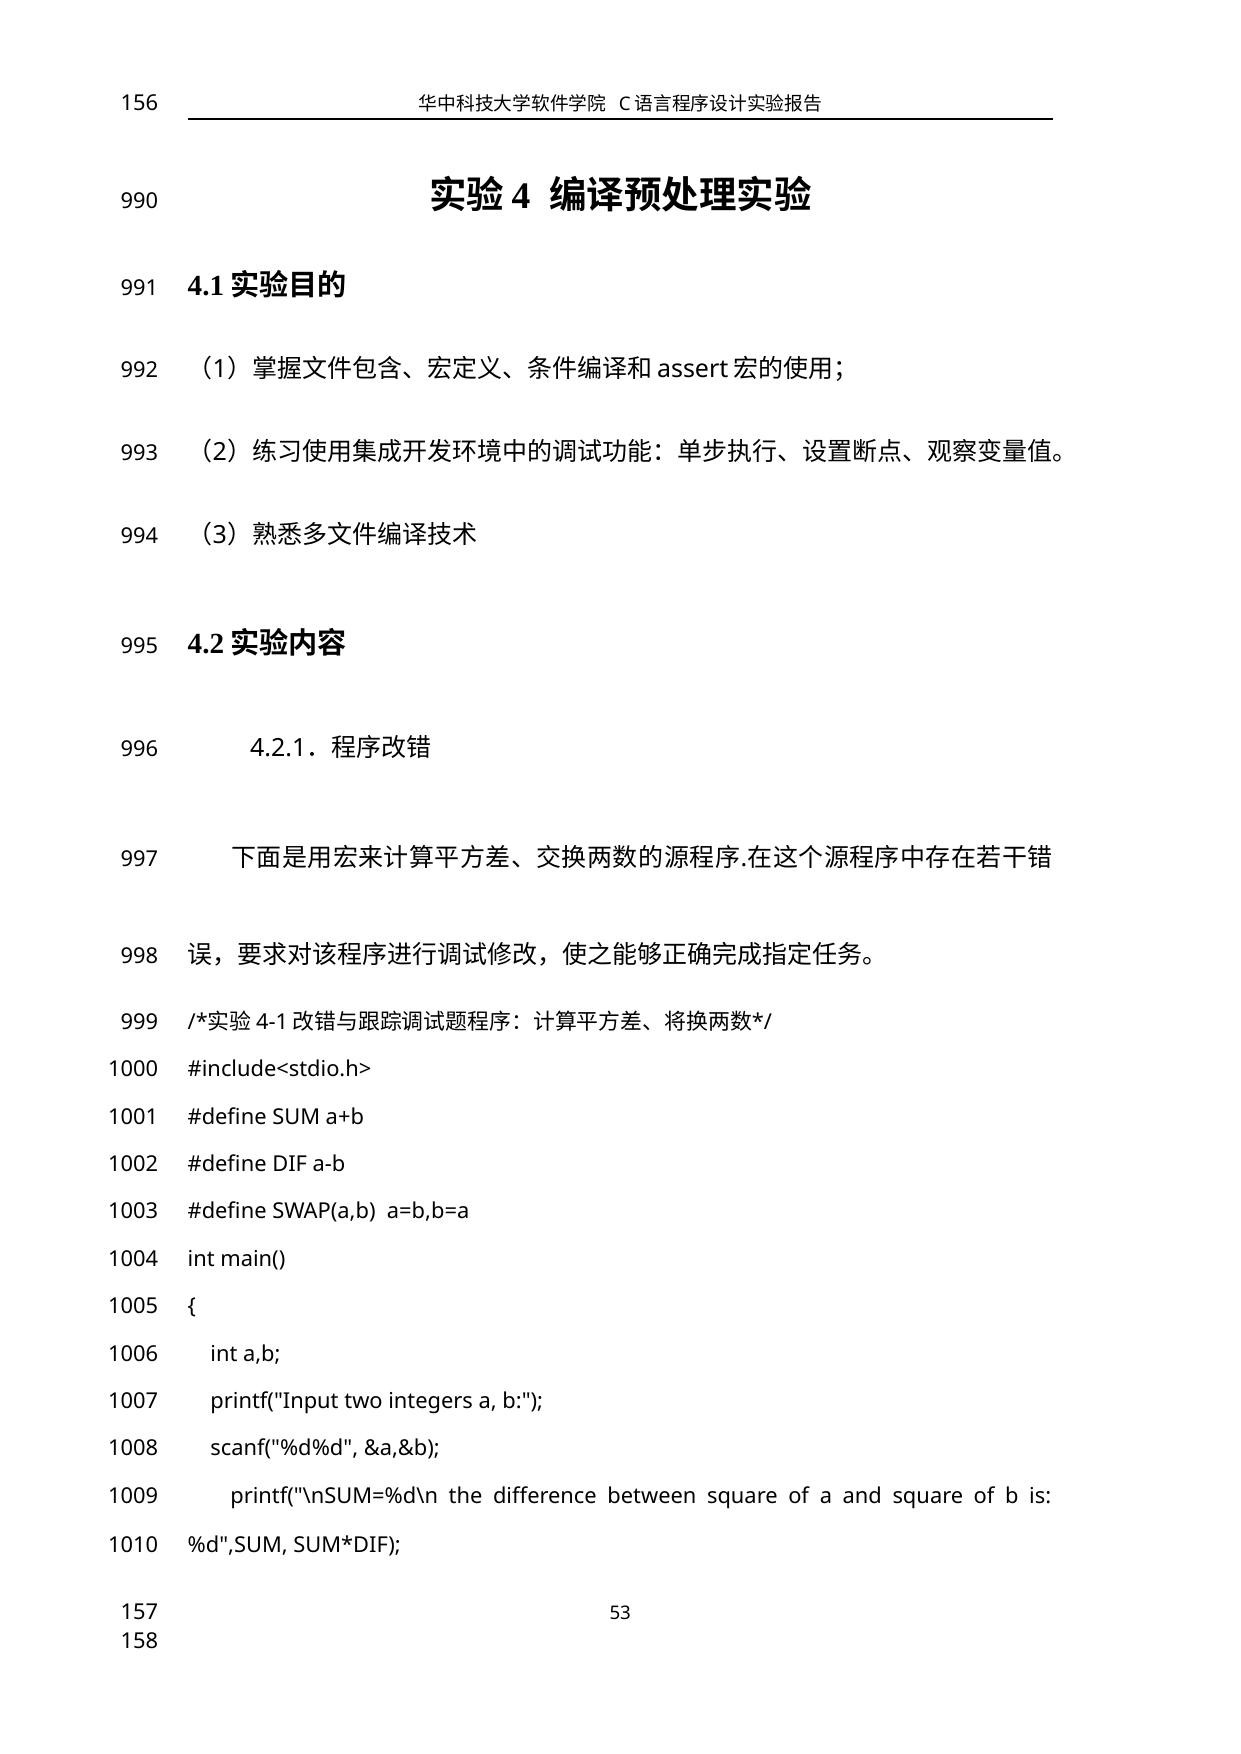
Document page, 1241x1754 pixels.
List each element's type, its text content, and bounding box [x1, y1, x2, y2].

text #define SUM a+b [187, 1099, 1053, 1132]
text 实验4 编译预处理实验 [187, 160, 1053, 225]
text printf("Input two integers a, b:"); [187, 1384, 1053, 1416]
text /*实验4-1改错与跟踪调试题程序：计算平方差、将换两数*/ [187, 1003, 1053, 1036]
text 4.2.1．程序改错 [187, 713, 1053, 778]
text 下面是用宏来计算平方差、交换两数的源程序.在这个源程序中存在若干错误，要求对该程序进行调试修改，使之能够正确完成指定任务。 [187, 823, 1053, 985]
text scanf("%d%d", &a,&b); [187, 1431, 1053, 1463]
subtitle 4.1实验目的 [187, 250, 1053, 315]
text （2）练习使用集成开发环境中的调试功能：单步执行、设置断点、观察变量值。 [187, 417, 1053, 482]
text #define DIF a-b [187, 1147, 1053, 1179]
text （1）掌握文件包含、宏定义、条件编译和assert宏的使用； [187, 334, 1053, 399]
text int main() [187, 1241, 1053, 1274]
text { [187, 1289, 1053, 1321]
text #define SWAP(a,b) a=b,b=a [187, 1194, 1053, 1227]
text printf("\nSUM=%d\n the difference between square of a and square of b is:%d",SUM, SUM*DIF); [187, 1478, 1053, 1560]
text #include<stdio.h> [187, 1052, 1053, 1084]
subtitle 4.2实验内容 [187, 608, 1053, 673]
text （3）熟悉多文件编译技术 [187, 500, 1053, 565]
text int a,b; [187, 1336, 1053, 1369]
